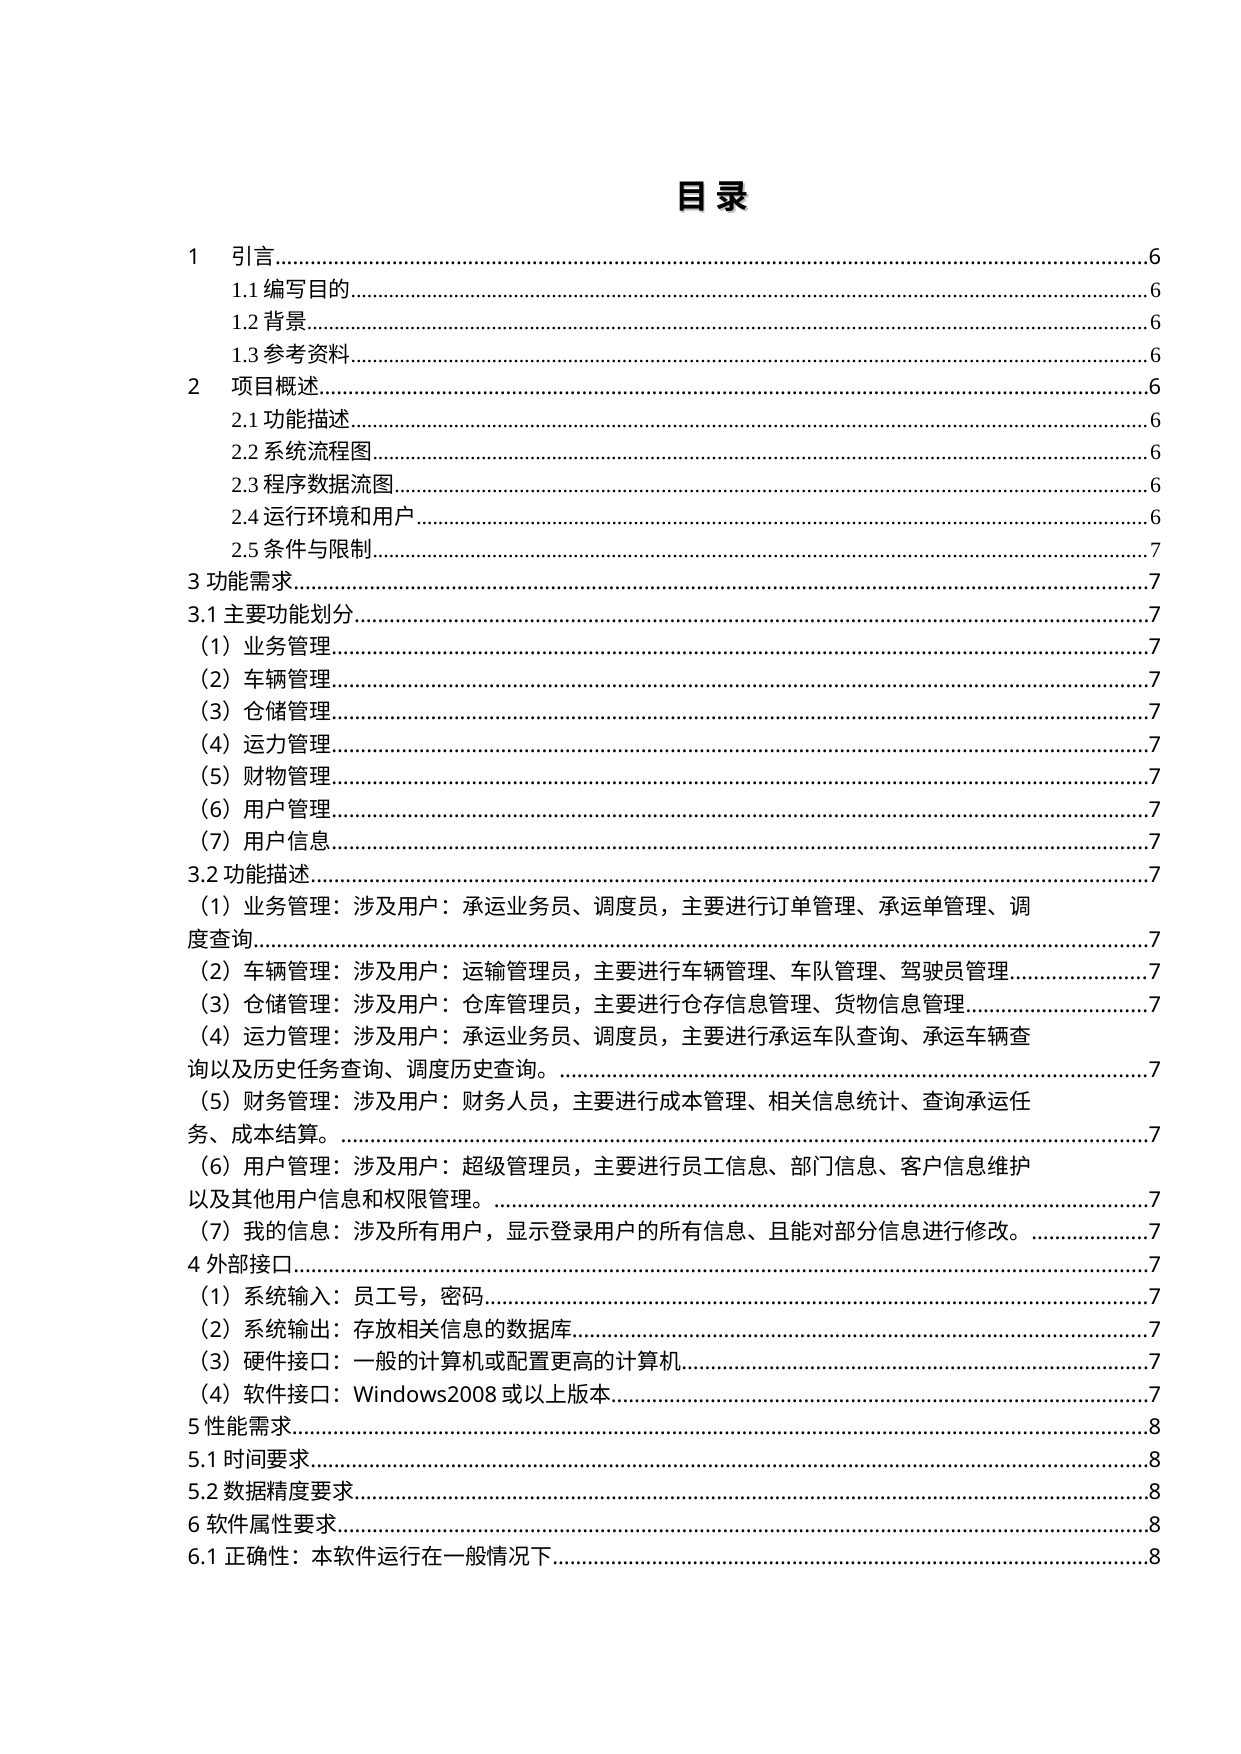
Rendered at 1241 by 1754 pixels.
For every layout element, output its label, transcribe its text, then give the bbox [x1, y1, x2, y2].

text 1.1编写目的 6 [231, 271, 1053, 304]
text 2.5条件与限制 7 [231, 531, 1053, 564]
text （3）仓储管理：涉及用户：仓库管理员，主要进行仓存信息管理、货物信息管理 7 [187, 986, 1053, 1019]
text 2.1功能描述 6 [231, 401, 1053, 434]
text （1）系统输入：员工号，密码 7 [187, 1279, 1053, 1311]
text 目 录 [187, 162, 1053, 227]
text 4 外部接口 7 [187, 1246, 1053, 1279]
text （1）业务管理：涉及用户：承运业务员、调度员，主要进行订单管理、承运单管理、调度查询 7 [187, 889, 1053, 954]
text 5.2数据精度要求 8 [187, 1474, 1053, 1506]
text 5.1时间要求 8 [187, 1441, 1053, 1474]
text 2 项目概述 6 [187, 369, 1053, 401]
text 6 软件属性要求 8 [187, 1506, 1053, 1539]
text （2）车辆管理：涉及用户：运输管理员，主要进行车辆管理、车队管理、驾驶员管理 7 [187, 954, 1053, 986]
text 1 引言 6 [187, 239, 1053, 271]
text （3）硬件接口：一般的计算机或配置更高的计算机 7 [187, 1344, 1053, 1376]
text （6）用户管理：涉及用户：超级管理员，主要进行员工信息、部门信息、客户信息维护以及其他用户信息和权限管理。 7 [187, 1149, 1053, 1214]
text 6.1 正确性：本软件运行在一般情况下 8 [187, 1539, 1053, 1571]
text （4）软件接口：Windows2008或以上版本 7 [187, 1376, 1053, 1409]
text （7）用户信息 7 [187, 824, 1053, 856]
text 1.3参考资料 6 [231, 336, 1053, 369]
text 2.3程序数据流图 6 [231, 466, 1053, 499]
text 3 功能需求 7 [187, 564, 1053, 596]
text （2）车辆管理 7 [187, 661, 1053, 694]
text （1）业务管理 7 [187, 629, 1053, 661]
text （4）运力管理 7 [187, 726, 1053, 759]
text 2.4运行环境和用户 6 [231, 499, 1053, 531]
text （2）系统输出：存放相关信息的数据库 7 [187, 1311, 1053, 1344]
text 3.2功能描述 7 [187, 856, 1053, 889]
text 3.1主要功能划分 7 [187, 596, 1053, 629]
text 2.2系统流程图 6 [231, 434, 1053, 466]
text （6）用户管理 7 [187, 791, 1053, 824]
text （4）运力管理：涉及用户：承运业务员、调度员，主要进行承运车队查询、承运车辆查询以及历史任务查询、调度历史查询。 7 [187, 1019, 1053, 1084]
text （7）我的信息：涉及所有用户，显示登录用户的所有信息、且能对部分信息进行修改。 7 [187, 1214, 1053, 1246]
text （5）财物管理 7 [187, 759, 1053, 791]
text 5性能需求 8 [187, 1409, 1053, 1441]
text （3）仓储管理 7 [187, 694, 1053, 726]
text 1.2背景 6 [231, 304, 1053, 336]
text （5）财务管理：涉及用户：财务人员，主要进行成本管理、相关信息统计、查询承运任务、成本结算。 7 [187, 1084, 1053, 1149]
